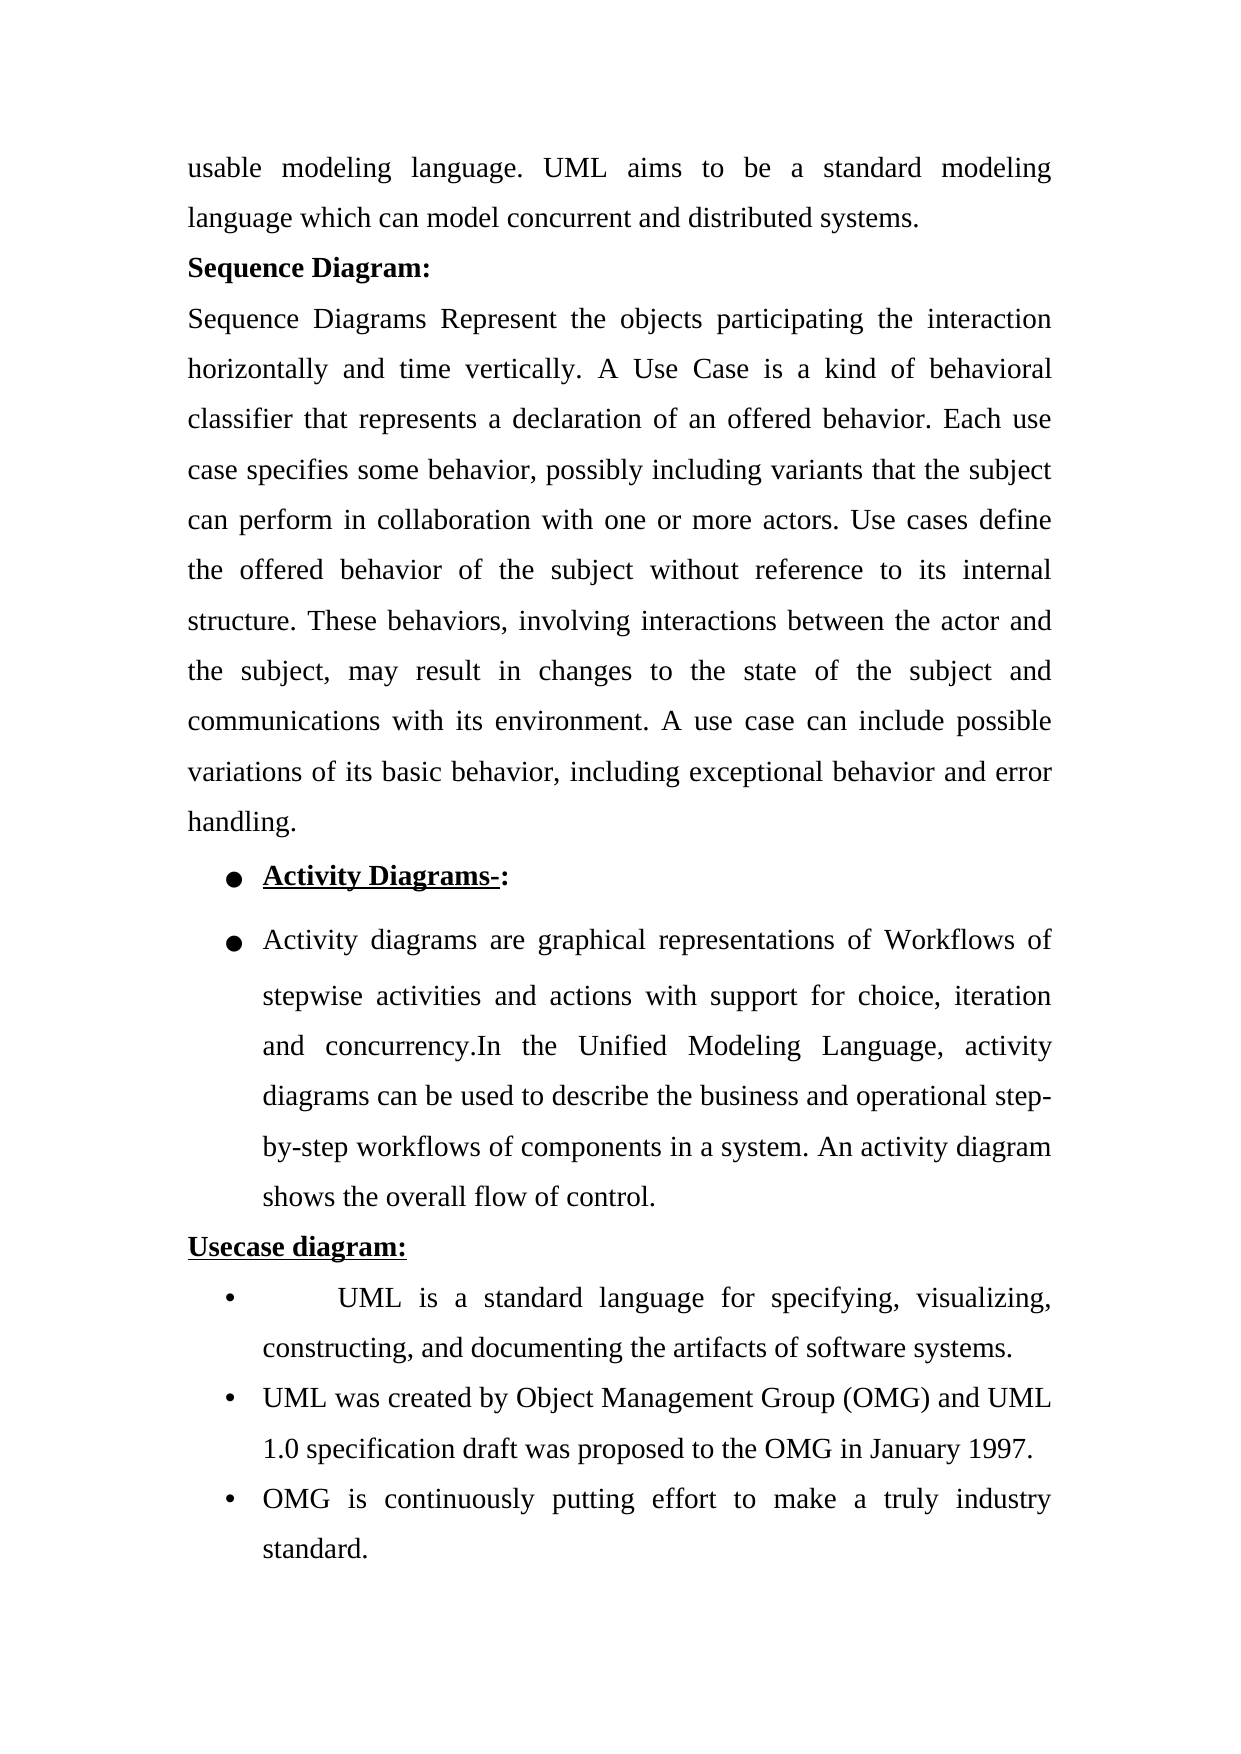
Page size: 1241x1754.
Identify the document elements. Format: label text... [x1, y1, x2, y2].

text Usecase diagram: [187, 1229, 1053, 1263]
list OMG is continuously putting effort to make a truly industry standard. [225, 1481, 1053, 1565]
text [187, 150, 1053, 234]
text Sequence Diagrams Represent the objects participating the interaction horizontally and time vertically. A Use Case is a kind of behavioral classifier that represents a declaration of an offered behavior. Each use case specifies some behavior, possibly including variants that the subject can perform in collaboration with one or more actors. Use cases define the offered behavior of the subject without reference to its internal structure. These behaviors, involving interactions between the actor and the subject, may result in changes to the state of the subject and communications with its environment. A use case can include possible variations of its basic behavior, including exceptional behavior and error handling. [187, 301, 1053, 838]
list UML is a standard language for specifying, visualizing, constructing, and documenting the artifacts of software systems. [225, 1280, 1053, 1364]
text Sequence Diagram: [187, 251, 1053, 284]
list Activity diagrams are graphical representations of Workflows of stepwise activities and actions with support for choice, iteration and concurrency.In the Unified Modeling Language, activity diagrams can be used to describe the business and operational step-by-step workflows of components in a system. An activity diagram shows the overall flow of control. [225, 918, 1053, 1213]
list UML was created by Object Management Group (OMG) and UML 1.0 specification draft was proposed to the OMG in January 1997. [225, 1381, 1053, 1464]
list Activity Diagrams-: [225, 854, 1053, 897]
